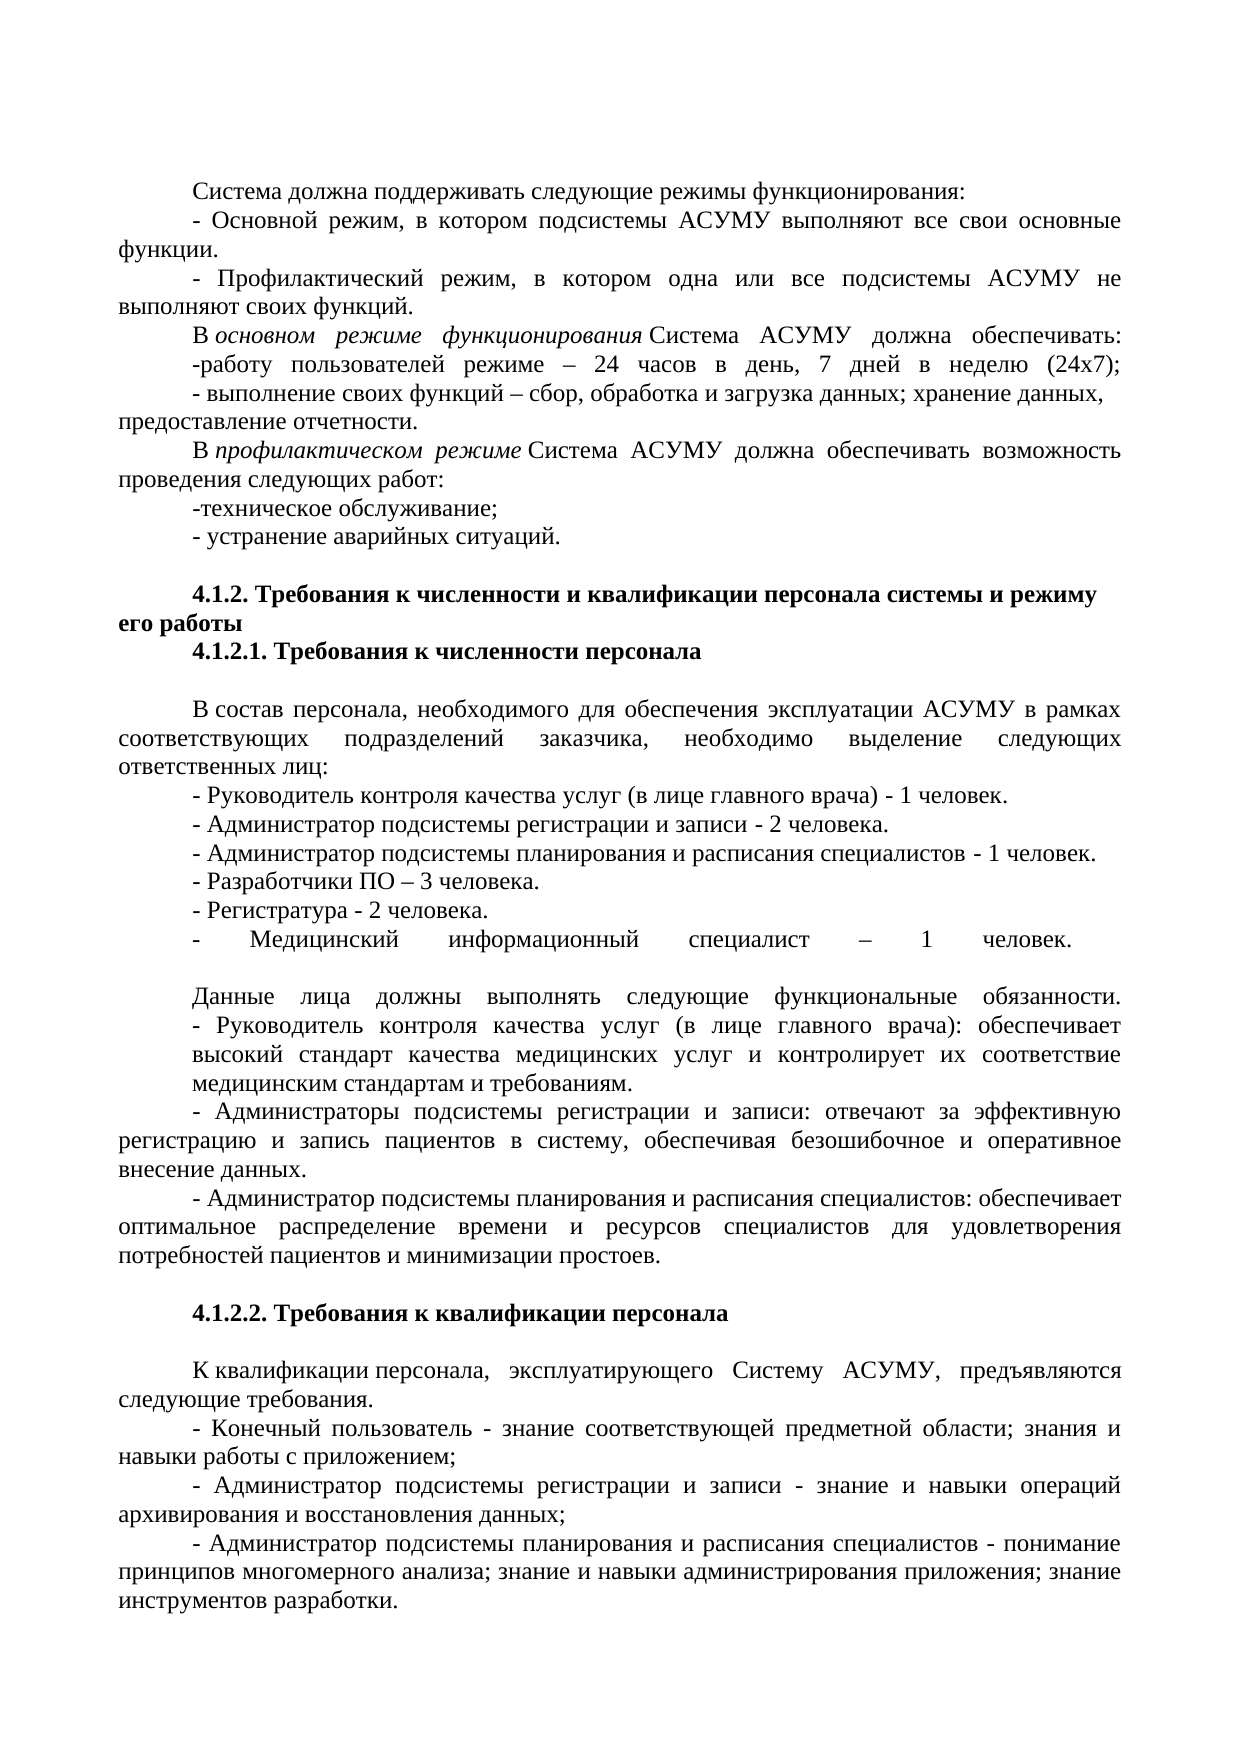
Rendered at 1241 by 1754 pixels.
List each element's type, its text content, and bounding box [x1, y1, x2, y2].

text - устранение аварийных ситуаций. [118, 521, 1122, 550]
text - Администратор подсистемы регистрации и записи - 2 человека. [118, 809, 1122, 838]
text - Руководитель контроля качества услуг (в лице главного врача) - 1 человек. [118, 780, 1122, 809]
text - Администраторы подсистемы регистрации и записи: отвечают за эффективную регистрацию и запись пациентов в систему, обеспечивая безошибочное и оперативное внесение данных. [118, 1096, 1122, 1183]
text В профилактическом режиме Система АСУМУ должна обеспечивать возможность проведения следующих работ: [118, 435, 1122, 493]
text К квалификации персонала, эксплуатирующего Систему АСУМУ, предъявляются следующие требования. [118, 1355, 1122, 1413]
text В состав персонала, необходимого для обеспечения эксплуатации АСУМУ в рамках соответствующих подразделений заказчика, необходимо выделение следующих ответственных лиц: [118, 694, 1122, 780]
text - Разработчики ПО – 3 человека. [118, 866, 1122, 895]
text 4.1.2.2. Требования к квалификации персонала [118, 1298, 1122, 1326]
text - Администратор подсистемы планирования и расписания специалистов: обеспечивает оптимальное распределение времени и ресурсов специалистов для удовлетворения потребностей пациентов и минимизации простоев. [118, 1183, 1122, 1269]
text - Медицинский информационный специалист – 1 человек. Данные лица должны выполнять следующие функциональные обязанности. - Руководитель контроля качества услуг (в лице главного врача): обеспечивает высокий стандарт качества медицинских услуг и контролирует их соответствие медицинским стандартам и требованиям. [192, 924, 1122, 1096]
text предоставление отчетности. [118, 406, 1122, 435]
text Система должна поддерживать следующие режимы функционирования: [118, 176, 1122, 205]
text - Конечный пользователь - знание соответствующей предметной области; знания и навыки работы с приложением; [118, 1413, 1122, 1470]
text - Администратор подсистемы планирования и расписания специалистов - 1 человек. [118, 838, 1122, 866]
text - Администратор подсистемы регистрации и записи - знание и навыки операций архивирования и восстановления данных; [118, 1470, 1122, 1528]
text 4.1.2.1. Требования к численности персонала [118, 636, 1122, 665]
text - Регистратура - 2 человека. [118, 895, 1122, 924]
text -техническое обслуживание; [118, 493, 1122, 521]
text 4.1.2. Требования к численности и квалификации персонала системы и режиму его работы [118, 579, 1122, 636]
text - Профилактический режим, в котором одна или все подсистемы АСУМУ не выполняют своих функций. [118, 263, 1122, 320]
text - Администратор подсистемы планирования и расписания специалистов - понимание принципов многомерного анализа; знание и навыки администрирования приложения; знание инструментов разработки. [118, 1528, 1122, 1614]
text - Основной режим, в котором подсистемы АСУМУ выполняют все свои основные функции. [118, 205, 1122, 263]
text В основном режиме функционирования Система АСУМУ должна обеспечивать: -работу пользователей режиме – 24 часов в день, 7 дней в неделю (24х7); - выполнение своих функций – сбор, обработка и загрузка данных; хранение данных, [192, 320, 1122, 406]
